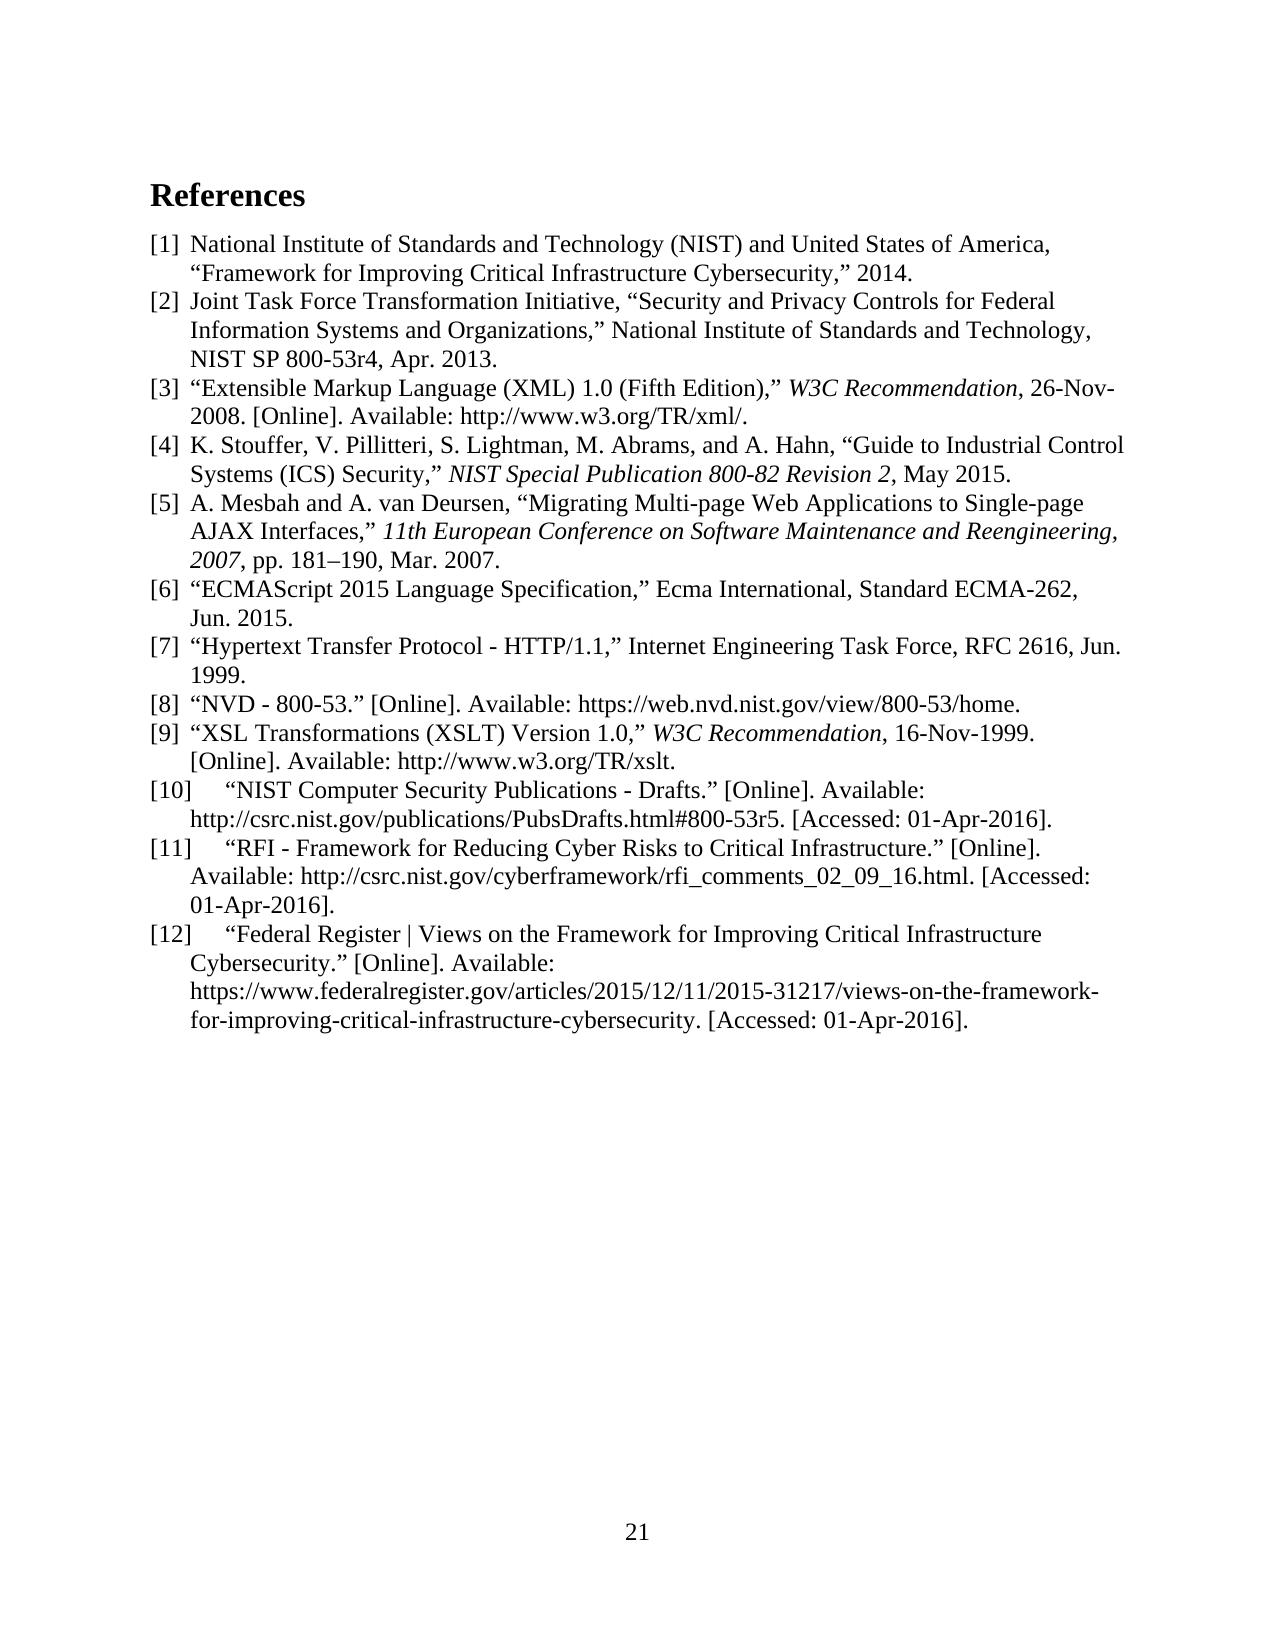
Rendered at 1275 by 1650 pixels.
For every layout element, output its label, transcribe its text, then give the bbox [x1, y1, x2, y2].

text [2] Joint Task Force Transformation Initiative, “Security and Privacy Controls for Federal Information Systems and Organizations,” National Institute of Standards and Technology, NIST SP 800-53r4, Apr. 2013. [150, 286, 1125, 373]
text [3] “Extensible Markup Language (XML) 1.0 (Fifth Edition),” W3C Recommendation, 26-Nov-2008. [Online]. Available: http://www.w3.org/TR/xml/. [150, 373, 1125, 430]
text [11] “RFI - Framework for Reducing Cyber Risks to Critical Infrastructure.” [Online]. Available: http://csrc.nist.gov/cyberframework/rfi_comments_02_09_16.html. [Accessed: 01-Apr-2016]. [150, 833, 1125, 919]
text [7] “Hypertext Transfer Protocol - HTTP/1.1,” Internet Engineering Task Force, RFC 2616, Jun. 1999. [150, 631, 1125, 689]
text [4] K. Stouffer, V. Pillitteri, S. Lightman, M. Abrams, and A. Hahn, “Guide to Industrial Control Systems (ICS) Security,” NIST Special Publication 800-82 Revision 2, May 2015. [150, 430, 1125, 488]
subtitle References [150, 175, 1125, 213]
text [8] “NVD - 800-53.” [Online]. Available: https://web.nvd.nist.gov/view/800-53/home. [150, 689, 1125, 718]
text [12] “Federal Register | Views on the Framework for Improving Critical Infrastructure Cybersecurity.” [Online]. Available: https://www.federalregister.gov/articles/2015/12/11/2015-31217/views-on-the-framework-for-improving-critical-infrastructure-cybersecurity. [Accessed: 01-Apr-2016]. [150, 919, 1125, 1034]
text [6] “ECMAScript 2015 Language Specification,” Ecma International, Standard ECMA-262, Jun. 2015. [150, 574, 1125, 631]
text [1] National Institute of Standards and Technology (NIST) and United States of America, “Framework for Improving Critical Infrastructure Cybersecurity,” 2014. [150, 229, 1125, 286]
text [9] “XSL Transformations (XSLT) Version 1.0,” W3C Recommendation, 16-Nov-1999. [Online]. Available: http://www.w3.org/TR/xslt. [150, 718, 1125, 775]
text [10] “NIST Computer Security Publications - Drafts.” [Online]. Available: http://csrc.nist.gov/publications/PubsDrafts.html#800-53r5. [Accessed: 01-Apr-2016]. [150, 775, 1125, 833]
text [5] A. Mesbah and A. van Deursen, “Migrating Multi-page Web Applications to Single-page AJAX Interfaces,” 11th European Conference on Software Maintenance and Reengineering, 2007, pp. 181–190, Mar. 2007. [150, 488, 1125, 574]
